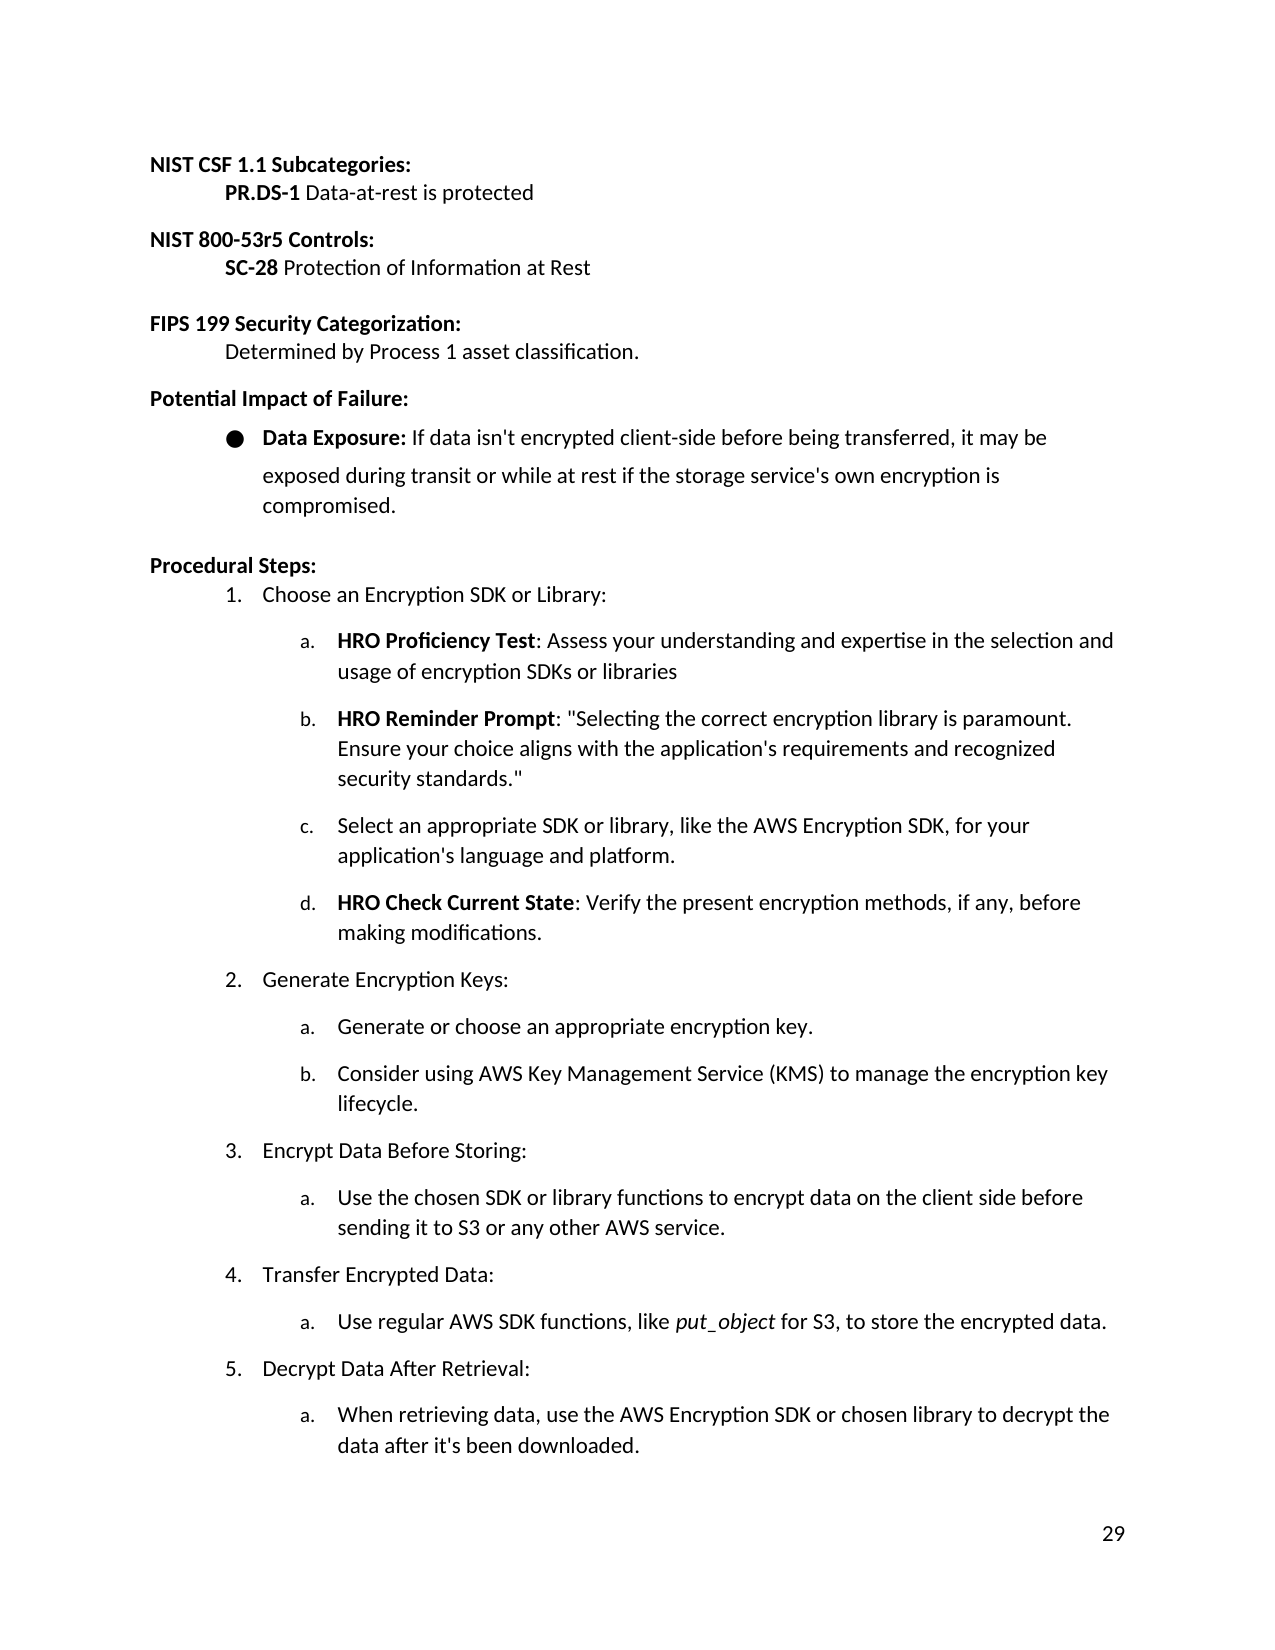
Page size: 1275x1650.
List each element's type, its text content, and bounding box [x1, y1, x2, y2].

list Encrypt Data Before Storing: [225, 1136, 1125, 1164]
list Select an appropriate SDK or library, like the AWS Encryption SDK, for your application's language and platform. [300, 811, 1125, 869]
text SC-28 Protection of Information at Rest [225, 253, 1125, 309]
list HRO Reminder Prompt: "Selecting the correct encryption library is paramount. Ensure your choice aligns with the application's requirements and recognized security standards." [300, 704, 1125, 792]
text Determined by Process 1 asset classification. [225, 337, 1125, 365]
text Procedural Steps: [150, 552, 1125, 580]
text NIST 800-53r5 Controls: [150, 225, 1125, 253]
list HRO Proficiency Test: Assess your understanding and expertise in the selection and usage of encryption SDKs or libraries [300, 627, 1125, 685]
text NIST CSF 1.1 Subcategories: [150, 150, 1125, 178]
list Use the chosen SDK or library functions to encrypt data on the client side before sending it to S3 or any other AWS service. [300, 1183, 1125, 1241]
text FIPS 199 Security Categorization: [150, 309, 1125, 337]
text PR.DS-1 Data-at-rest is protected [225, 178, 1125, 206]
list HRO Check Current State: Verify the present encryption methods, if any, before making modifications. [300, 888, 1125, 946]
list Decrypt Data After Retrieval: [225, 1354, 1125, 1382]
list Transfer Encrypted Data: [225, 1260, 1125, 1288]
list Generate Encryption Keys: [225, 965, 1125, 993]
list Choose an Encryption SDK or Library: [225, 580, 1125, 608]
list Consider using AWS Key Management Service (KMS) to manage the encryption key lifecycle. [300, 1059, 1125, 1117]
list Use regular AWS SDK functions, like put_object for S3, to store the encrypted data. [300, 1307, 1125, 1335]
text Potential Impact of Failure: [150, 384, 1125, 412]
list Generate or choose an appropriate encryption key. [300, 1012, 1125, 1040]
list When retrieving data, use the AWS Encryption SDK or chosen library to decrypt the data after it's been downloaded. [300, 1401, 1125, 1459]
list Data Exposure: If data isn't encrypted client-side before being transferred, it may be exposed during transit or while at rest if the storage service's own encryption is compromised. [225, 412, 1125, 519]
